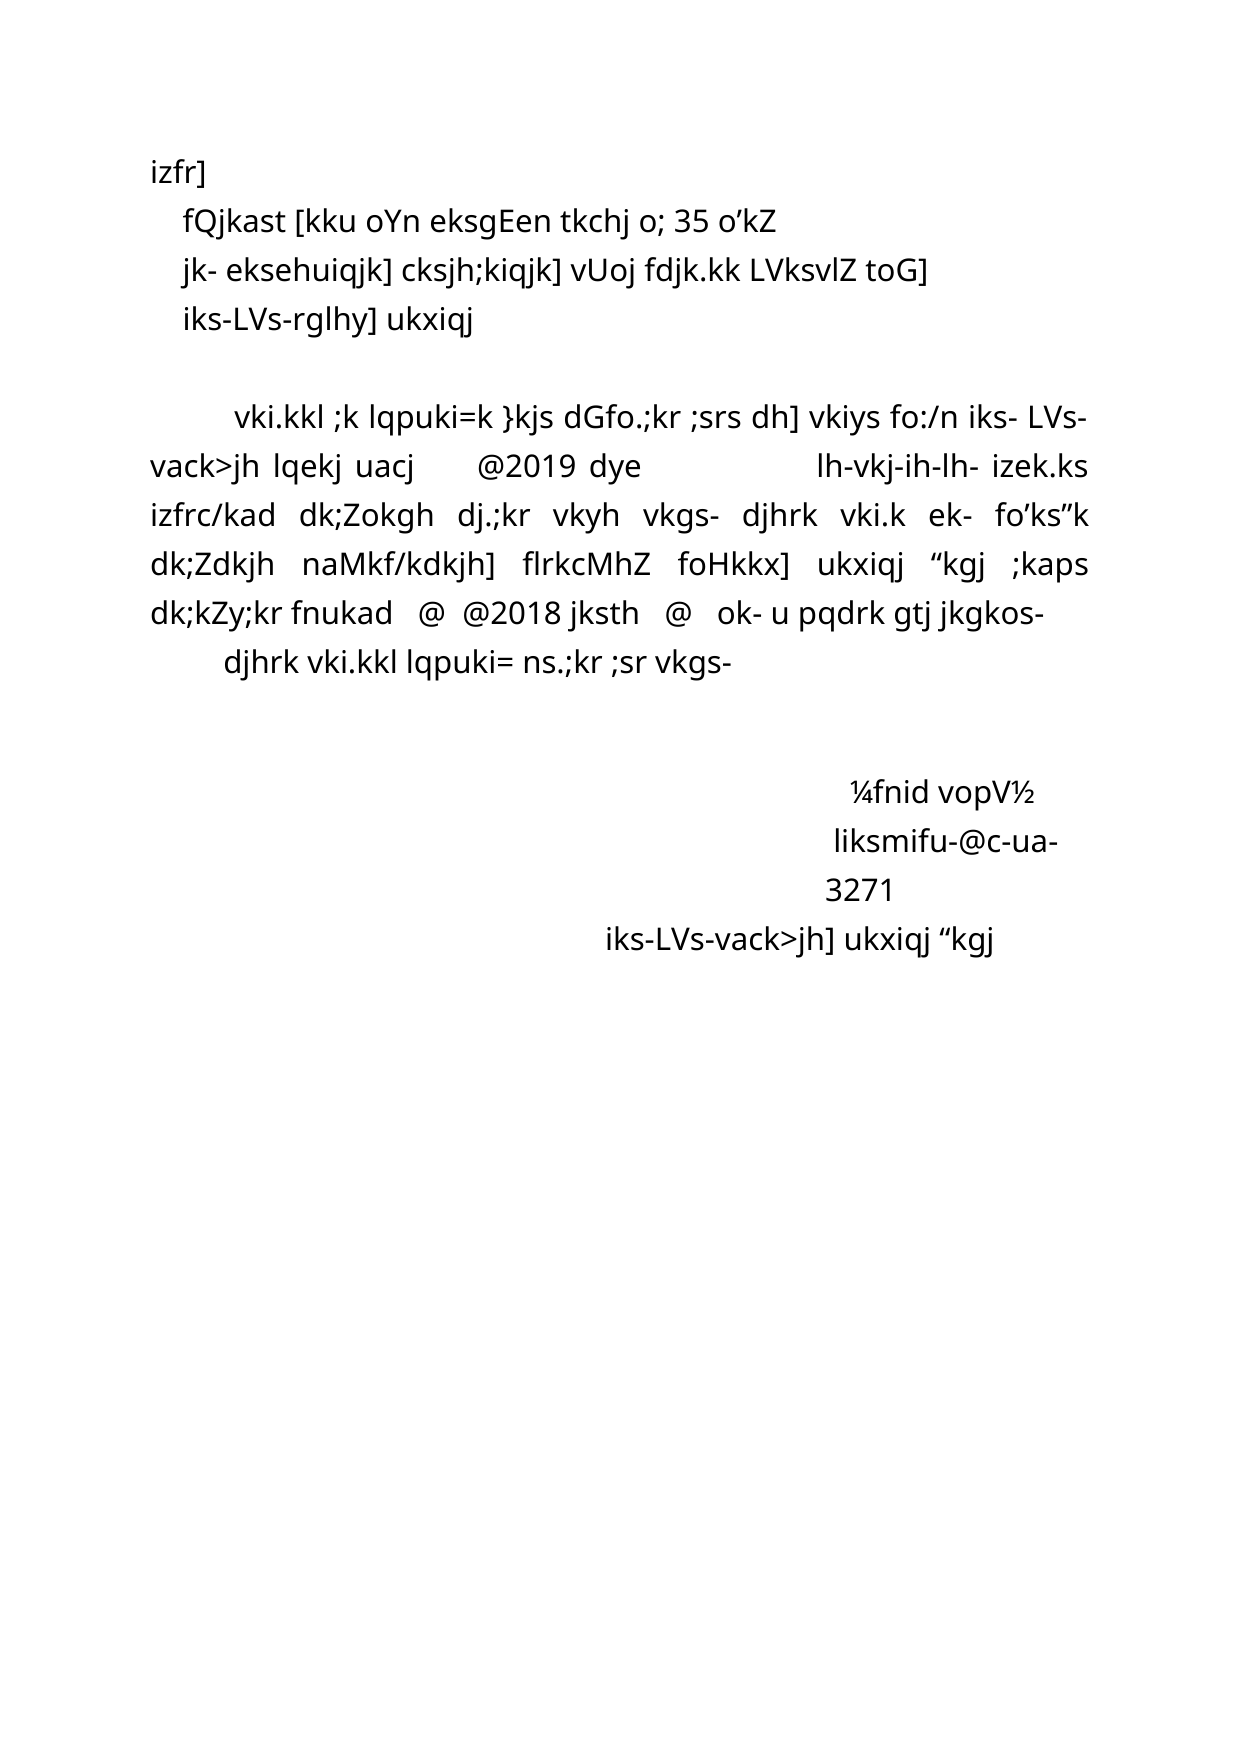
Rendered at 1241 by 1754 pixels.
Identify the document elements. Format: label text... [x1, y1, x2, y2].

text djhrk vki.kkl lqpuki= ns.;kr ;sr vkgs- [150, 639, 1090, 682]
text fQjkast [kku oYn eksgEen tkchj o; 35 o’kZ [150, 199, 1090, 242]
text liksmifu-@c-ua- 3271 [825, 819, 1090, 911]
text ¼fnid vopV½ [825, 770, 1090, 813]
text iks-LVs-rglhy] ukxiqj [150, 297, 1090, 339]
text vki.kkl ;k lqpuki=k }kjs dGfo.;kr ;srs dh] vkiys fo:/n iks- LVs- vack>jh lqekj uacj @2019 dye lh-vkj-ih-lh- izek.ks izfrc/kad dk;Zokgh dj.;kr vkyh vkgs- djhrk vki.k ek- fo’ks”k dk;Zdkjh naMkf/kdkjh] flrkcMhZ foHkkx] ukxiqj “kgj ;kaps dk;kZy;kr fnukad @ @2018 jksth @ ok- u pqdrk gtj jkgkos- [150, 395, 1090, 633]
text izfr] [150, 150, 1090, 193]
text jk- eksehuiqjk] cksjh;kiqjk] vUoj fdjk.kk LVksvlZ toG] [150, 248, 1090, 291]
text iks-LVs-vack>jh] ukxiqj “kgj [150, 917, 1090, 959]
